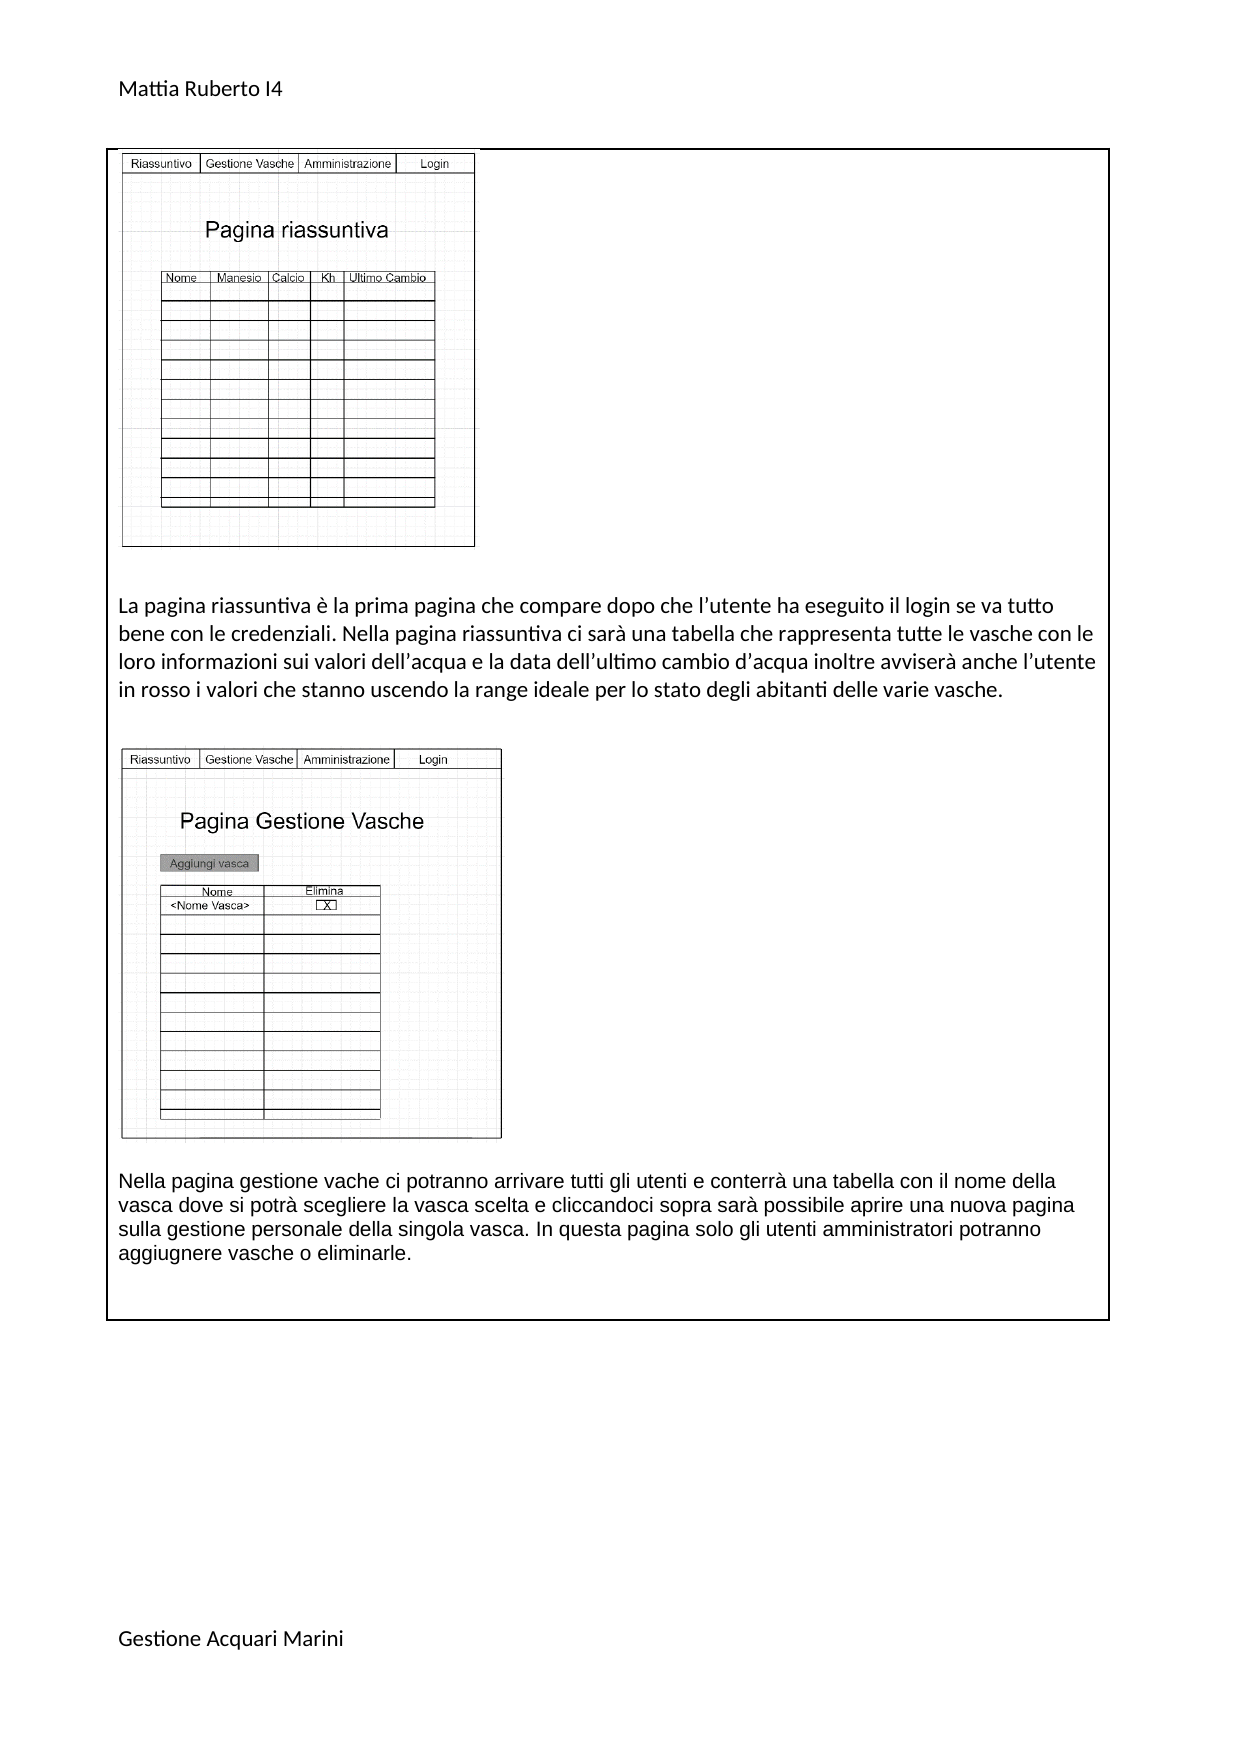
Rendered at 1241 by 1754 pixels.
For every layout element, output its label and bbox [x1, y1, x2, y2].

picture [118, 745, 505, 1143]
picture [118, 149, 480, 550]
table_cell [108, 150, 1108, 1319]
